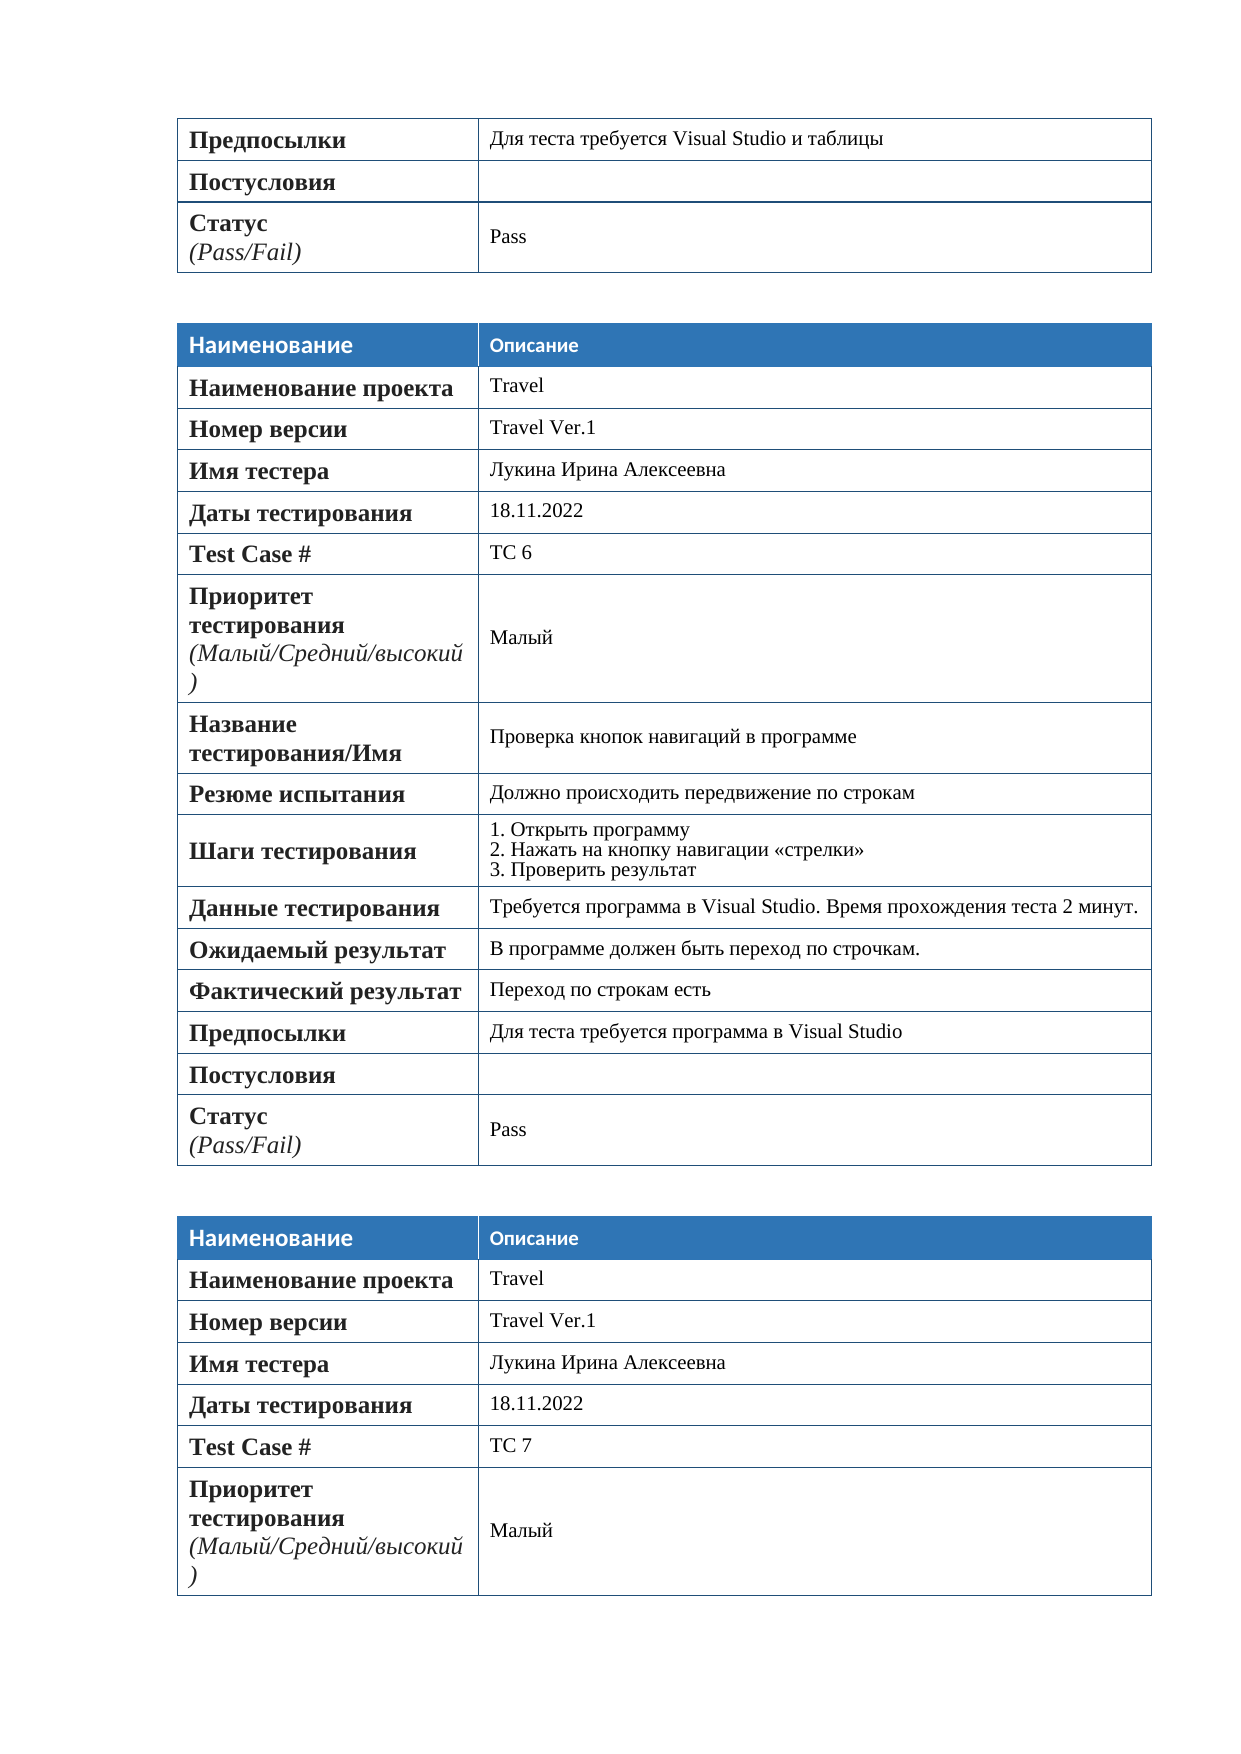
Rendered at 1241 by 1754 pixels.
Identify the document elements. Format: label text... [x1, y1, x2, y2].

table_cell Резюме испытания [178, 774, 478, 814]
table_cell TC 6 [479, 534, 1151, 574]
table_cell Статус (Pass/Fail) [178, 1095, 478, 1165]
table_cell Приоритет тестирования (Малый/Средний/высокий) [178, 575, 478, 702]
table_cell Имя тестера [178, 450, 478, 491]
table_cell В программе должен быть переход по строчкам. [479, 929, 1151, 969]
table_cell Постусловия [178, 161, 478, 201]
table_cell Лукина Ирина Алексеевна [479, 1343, 1151, 1384]
table_cell Предпосылки [178, 119, 478, 160]
table_cell Должно происходить передвижение по строкам [479, 774, 1151, 814]
table_header Описание [479, 1216, 1151, 1259]
table_cell Для теста требуется Visual Studio и таблицы [479, 119, 1151, 160]
table_cell Лукина Ирина Алексеевна [479, 450, 1151, 491]
table_header Наименование [178, 1216, 478, 1259]
table_cell Даты тестирования [178, 492, 478, 532]
table_cell Малый [479, 1468, 1151, 1595]
table_cell [479, 1054, 1151, 1094]
table_cell Наименование проекта [178, 367, 478, 407]
table_cell Даты тестирования [178, 1385, 478, 1425]
table_cell Фактический результат [178, 970, 478, 1011]
table_cell Предпосылки [178, 1012, 478, 1053]
table_cell Малый [479, 575, 1151, 702]
table_cell Test Case # [178, 534, 478, 574]
table_cell Данные тестирования [178, 887, 478, 928]
table_cell Travel [479, 367, 1151, 407]
table_cell Постусловия [178, 1054, 478, 1094]
table_cell Переход по строкам есть [479, 970, 1151, 1011]
table_cell Название тестирования/Имя [178, 703, 478, 772]
table_cell Имя тестера [178, 1343, 478, 1384]
table_cell 18.11.2022 [479, 1385, 1151, 1425]
table_cell 18.11.2022 [479, 492, 1151, 532]
table_cell Travel Ver.1 [479, 1301, 1151, 1342]
table_header Описание [479, 323, 1151, 366]
table_cell Travel Ver.1 [479, 409, 1151, 449]
table_cell Ожидаемый результат [178, 929, 478, 969]
table_cell Проверка кнопок навигаций в программе [479, 703, 1151, 772]
table_cell Test Case # [178, 1426, 478, 1467]
table_cell Приоритет тестирования (Малый/Средний/высокий) [178, 1468, 478, 1595]
table_cell 1. Открыть программу 2. Нажать на кнопку навигации «стрелки» 3. Проверить результат [479, 815, 1151, 886]
table_cell Travel [479, 1260, 1151, 1300]
table_cell Для теста требуется программа в Visual Studio [479, 1012, 1151, 1053]
table_cell [479, 161, 1151, 201]
table_cell Наименование проекта [178, 1260, 478, 1300]
table_cell Статус (Pass/Fail) [178, 203, 478, 272]
table_header Наименование [178, 323, 478, 366]
table_cell Номер версии [178, 409, 478, 449]
table_cell Pass [479, 203, 1151, 272]
table_cell Pass [479, 1095, 1151, 1165]
table_cell TC 7 [479, 1426, 1151, 1467]
table_cell Номер версии [178, 1301, 478, 1342]
table_cell Требуется программа в Visual Studio. Время прохождения теста 2 минут. [479, 887, 1151, 928]
table_cell Шаги тестирования [178, 815, 478, 886]
